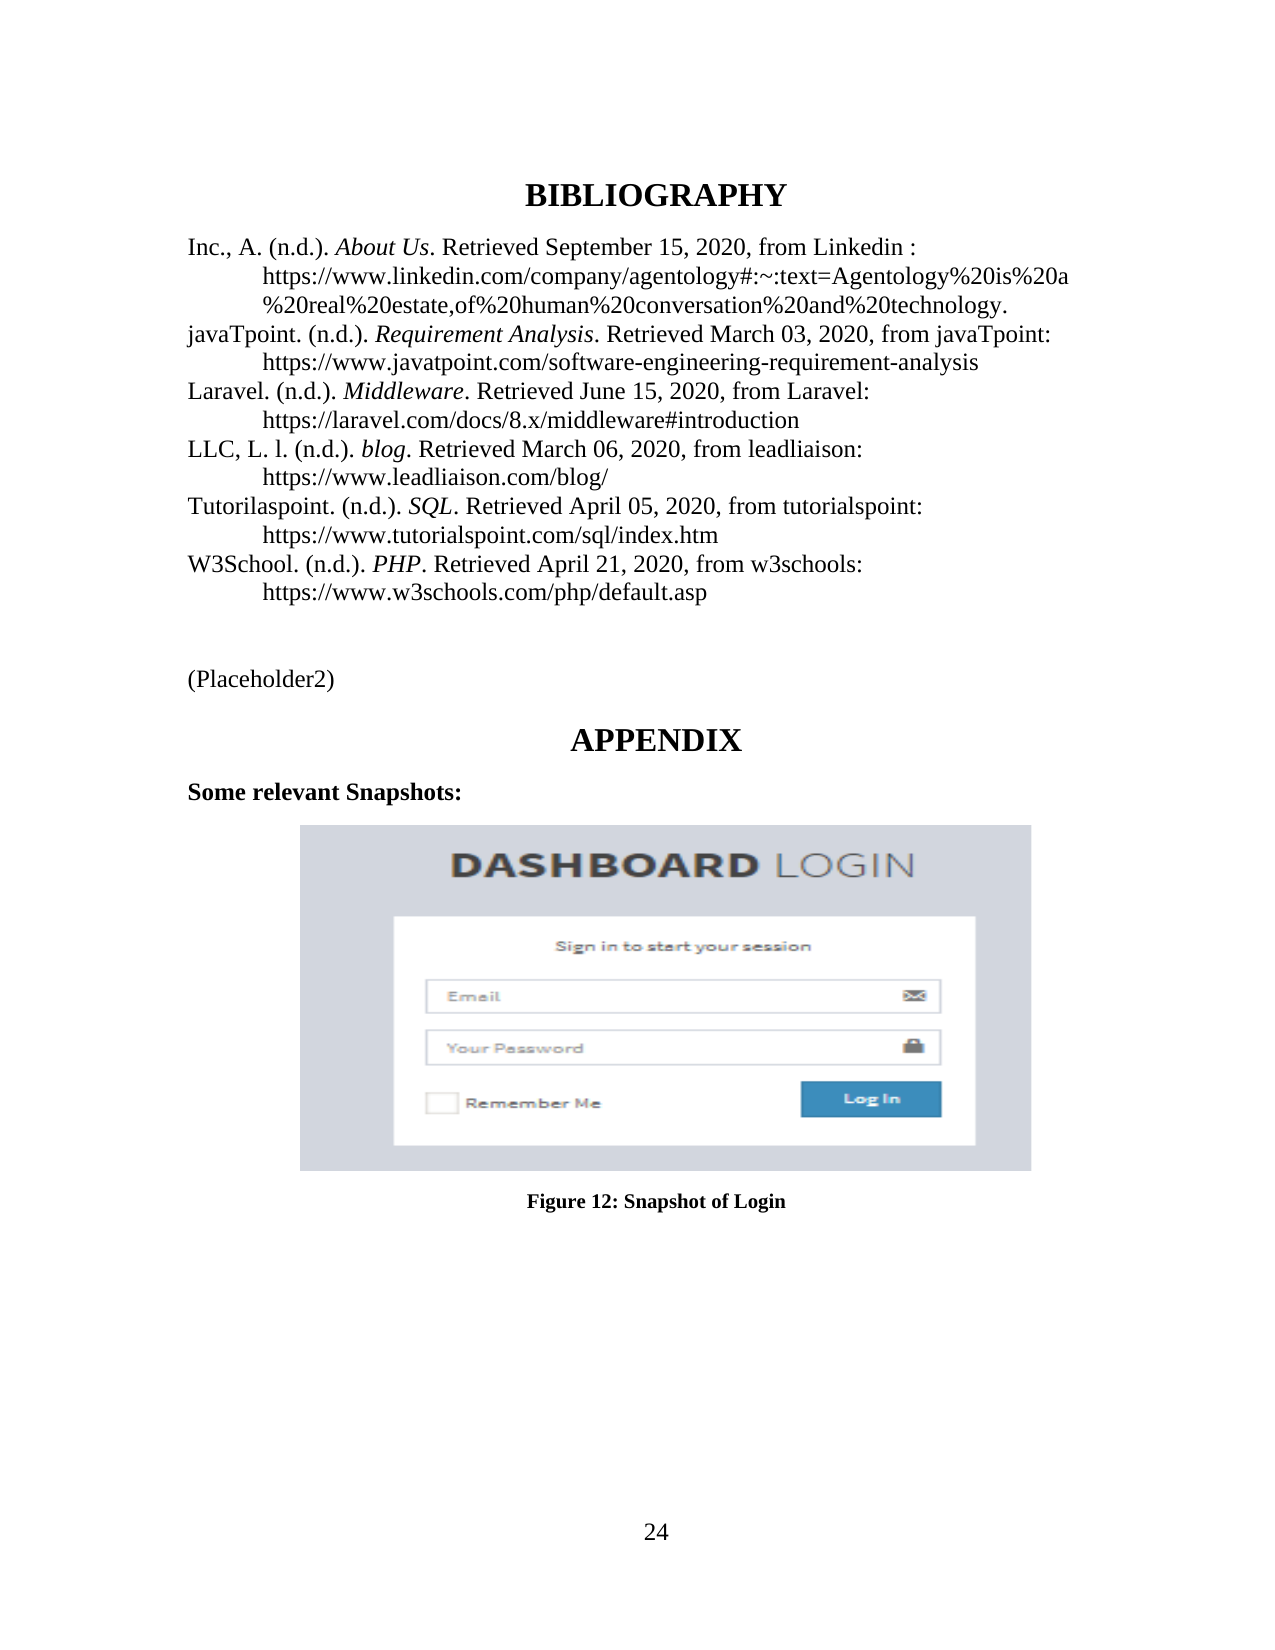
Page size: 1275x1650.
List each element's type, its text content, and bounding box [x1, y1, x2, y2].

text Figure 12: Snapshot of Login [187, 1189, 1125, 1213]
text Some relevant Snapshots: [187, 777, 1125, 806]
subtitle APPENDIX [187, 720, 1125, 758]
picture [300, 825, 1032, 1171]
